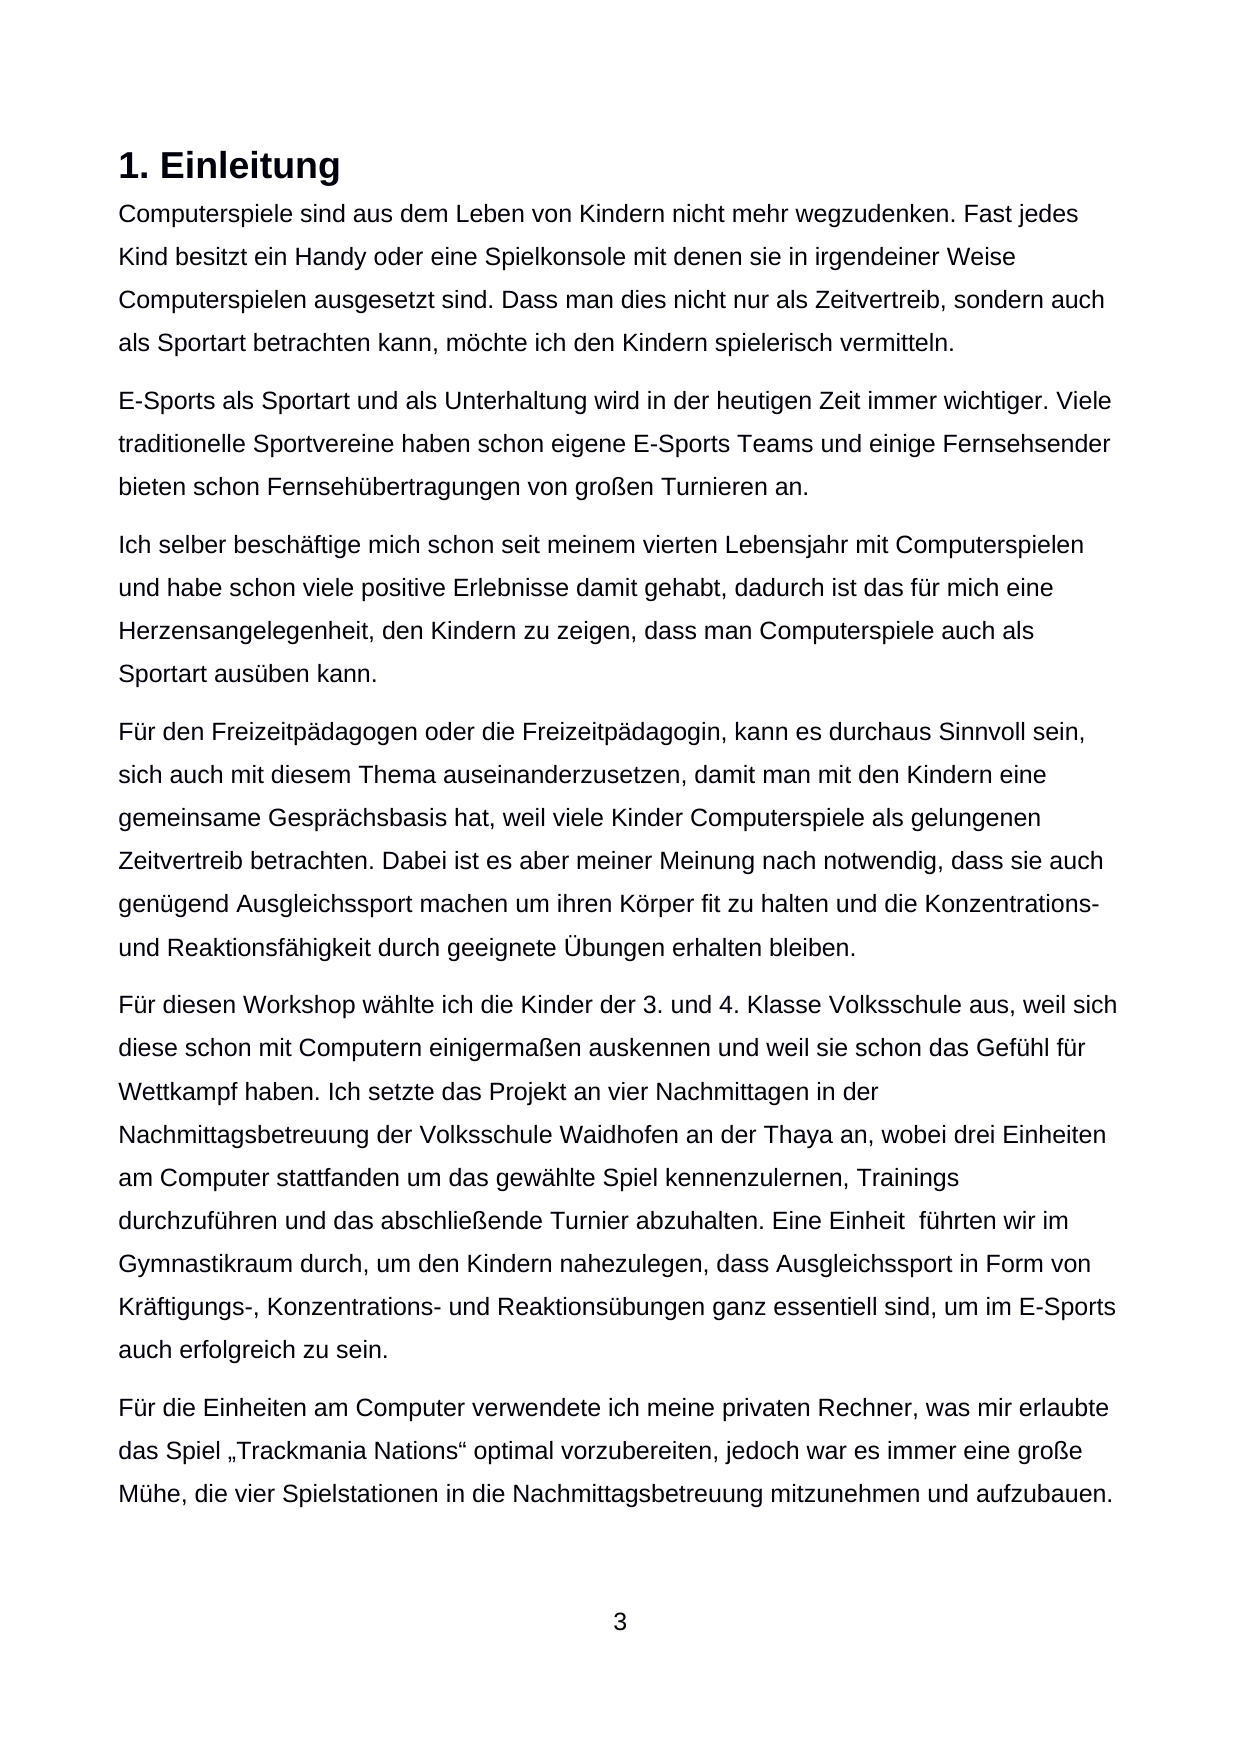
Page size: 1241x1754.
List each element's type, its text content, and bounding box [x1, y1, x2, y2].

list 1. Einleitung [118, 143, 1122, 186]
text Für die Einheiten am Computer verwendete ich meine privaten Rechner, was mir erlaubte das Spiel „Trackmania Nations“ optimal vorzubereiten, jedoch war es immer eine große Mühe, die vier Spielstationen in die Nachmittagsbetreuung mitzunehmen und aufzubauen. [118, 1393, 1122, 1508]
text E-Sports als Sportart und als Unterhaltung wird in der heutigen Zeit immer wichtiger. Viele traditionelle Sportvereine haben schon eigene E-Sports Teams und einige Fernsehsender bieten schon Fernsehübertragungen von großen Turnieren an. [118, 386, 1122, 501]
text Für den Freizeitpädagogen oder die Freizeitpädagogin, kann es durchaus Sinnvoll sein, sich auch mit diesem Thema auseinanderzusetzen, damit man mit den Kindern eine gemeinsame Gesprächsbasis hat, weil viele Kinder Computerspiele als gelungenen Zeitvertreib betrachten. Dabei ist es aber meiner Meinung nach notwendig, dass sie auch genügend Ausgleichssport machen um ihren Körper fit zu halten und die Konzentrations- und Reaktionsfähigkeit durch geeignete Übungen erhalten bleiben. [118, 717, 1122, 961]
text Computerspiele sind aus dem Leben von Kindern nicht mehr wegzudenken. Fast jedes Kind besitzt ein Handy oder eine Spielkonsole mit denen sie in irgendeiner Weise Computerspielen ausgesetzt sind. Dass man dies nicht nur als Zeitvertreib, sondern auch als Sportart betrachten kann, möchte ich den Kindern spielerisch vermitteln. [118, 199, 1122, 357]
text Ich selber beschäftige mich schon seit meinem vierten Lebensjahr mit Computerspielen und habe schon viele positive Erlebnisse damit gehabt, dadurch ist das für mich eine Herzensangelegenheit, den Kindern zu zeigen, dass man Computerspiele auch als Sportart ausüben kann. [118, 530, 1122, 688]
text Für diesen Workshop wählte ich die Kinder der 3. und 4. Klasse Volksschule aus, weil sich diese schon mit Computern einigermaßen auskennen und weil sie schon das Gefühl für Wettkampf haben. Ich setzte das Projekt an vier Nachmittagen in der Nachmittagsbetreuung der Volksschule Waidhofen an der Thaya an, wobei drei Einheiten am Computer stattfanden um das gewählte Spiel kennenzulernen, Trainings durchzuführen und das abschließende Turnier abzuhalten. Eine Einheit führten wir im Gymnastikraum durch, um den Kindern nahezulegen, dass Ausgleichssport in Form von Kräftigungs-, Konzentrations- und Reaktionsübungen ganz essentiell sind, um im E-Sports auch erfolgreich zu sein. [118, 990, 1122, 1364]
